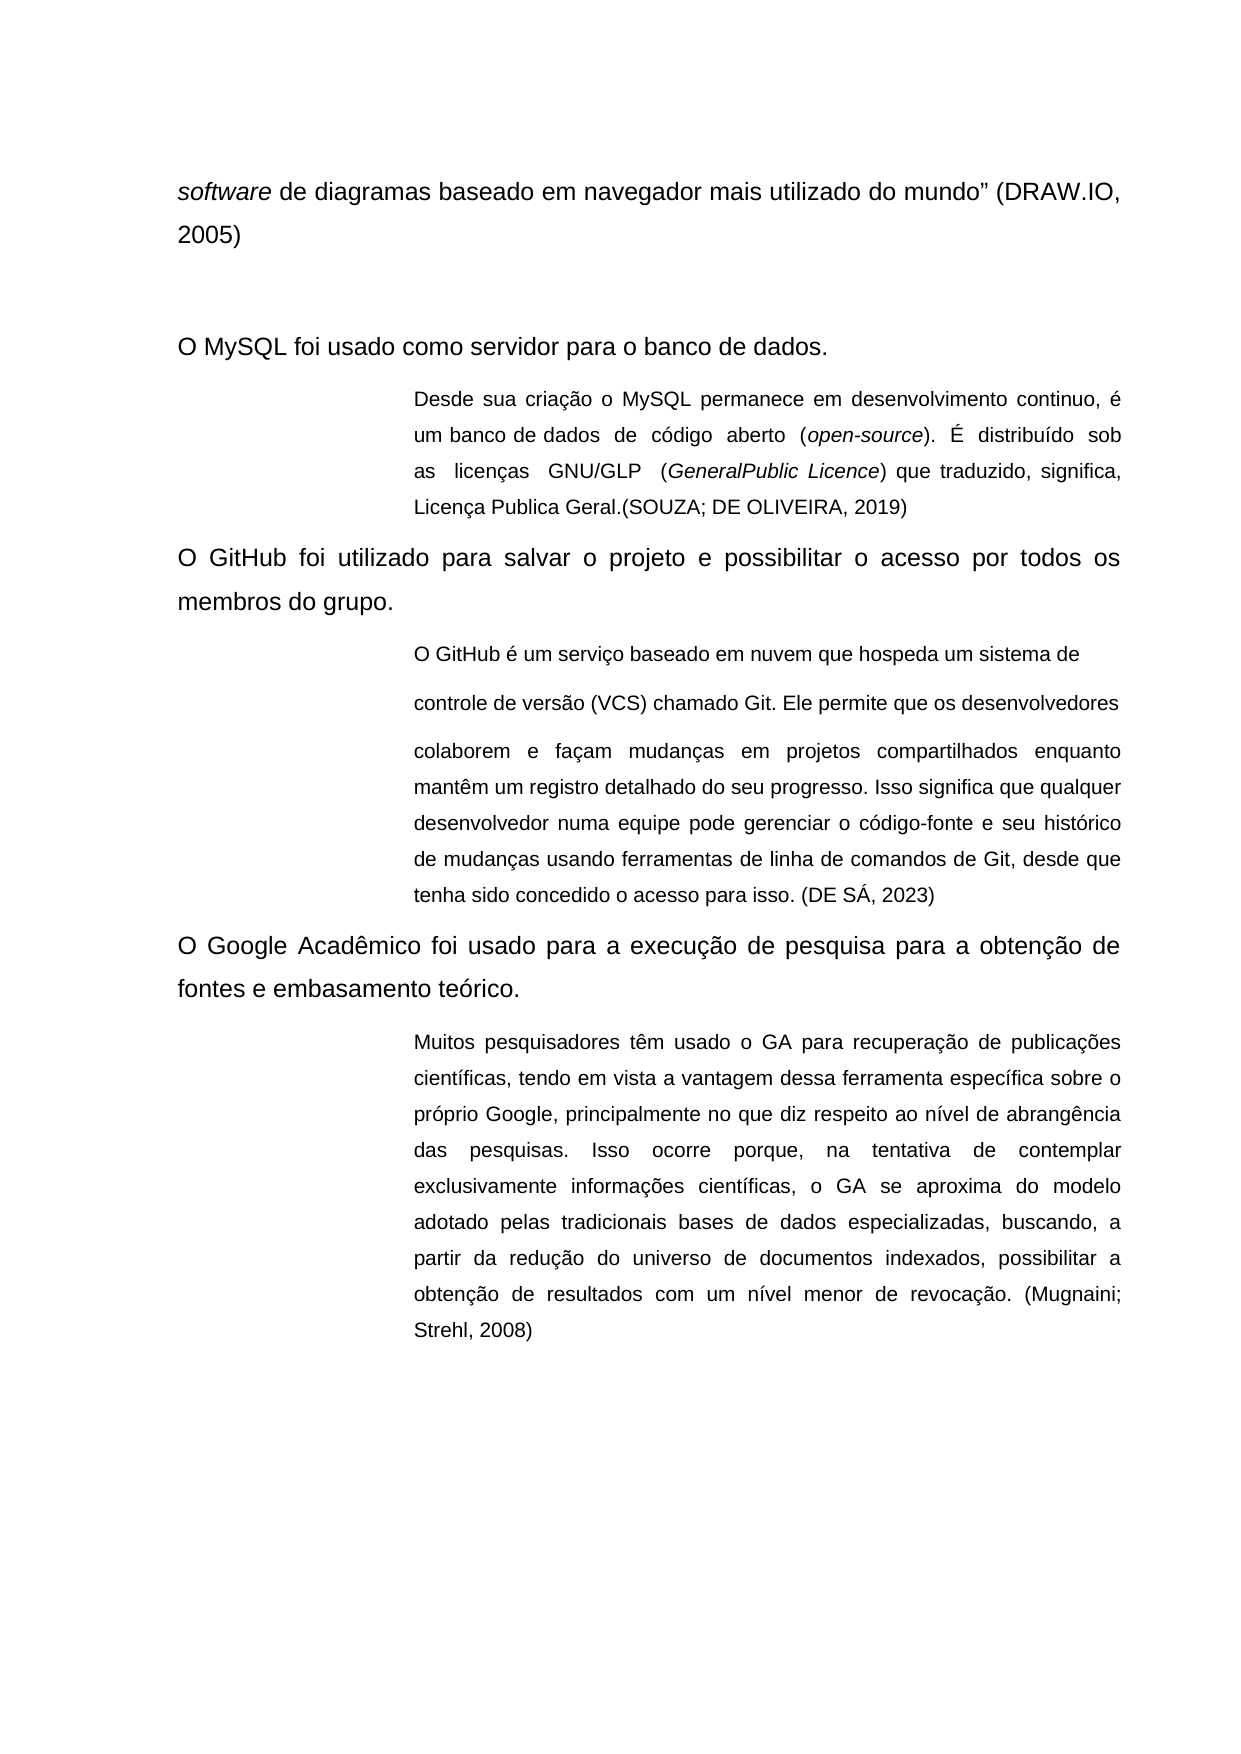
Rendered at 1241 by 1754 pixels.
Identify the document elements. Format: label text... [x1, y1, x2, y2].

text Desde sua criação o MySQL permanece em desenvolvimento continuo, é um banco de dados de código aberto (open-source). É distribuído sob as licenças GNU/GLP (GeneralPublic Licence) que traduzido, significa, Licença Publica Geral.(SOUZA; DE OLIVEIRA, 2019) [413, 387, 1122, 519]
text Muitos pesquisadores têm usado o GA para recuperação de publicações científicas, tendo em vista a vantagem dessa ferramenta específica sobre o próprio Google, principalmente no que diz respeito ao nível de abrangência das pesquisas. Isso ocorre porque, na tentativa de contemplar exclusivamente informações científicas, o GA se aproxima do modelo adotado pelas tradicionais bases de dados especializadas, buscando, a partir da redução do universo de documentos indexados, possibilitar a obtenção de resultados com um nível menor de revocação. (Mugnaini; Strehl, 2008) [413, 1030, 1122, 1341]
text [177, 177, 1122, 249]
text O Google Acadêmico foi usado para a execução de pesquisa para a obtenção de fontes e embasamento teórico. [177, 931, 1122, 1003]
text O MySQL foi usado como servidor para o banco de dados. [177, 332, 1122, 360]
text controle de versão (VCS) chamado Git. Ele permite que os desenvolvedores [413, 691, 1122, 714]
text colaborem e façam mudanças em projetos compartilhados enquanto mantêm um registro detalhado do seu progresso. Isso significa que qualquer desenvolvedor numa equipe pode gerenciar o código-fonte e seu histórico de mudanças usando ferramentas de linha de comandos de Git, desde que tenha sido concedido o acesso para isso. (DE SÁ, 2023) [413, 739, 1122, 907]
text O GitHub foi utilizado para salvar o projeto e possibilitar o acesso por todos os membros do grupo. [177, 543, 1122, 615]
text O GitHub é um serviço baseado em nuvem que hospeda um sistema de [413, 642, 1122, 666]
